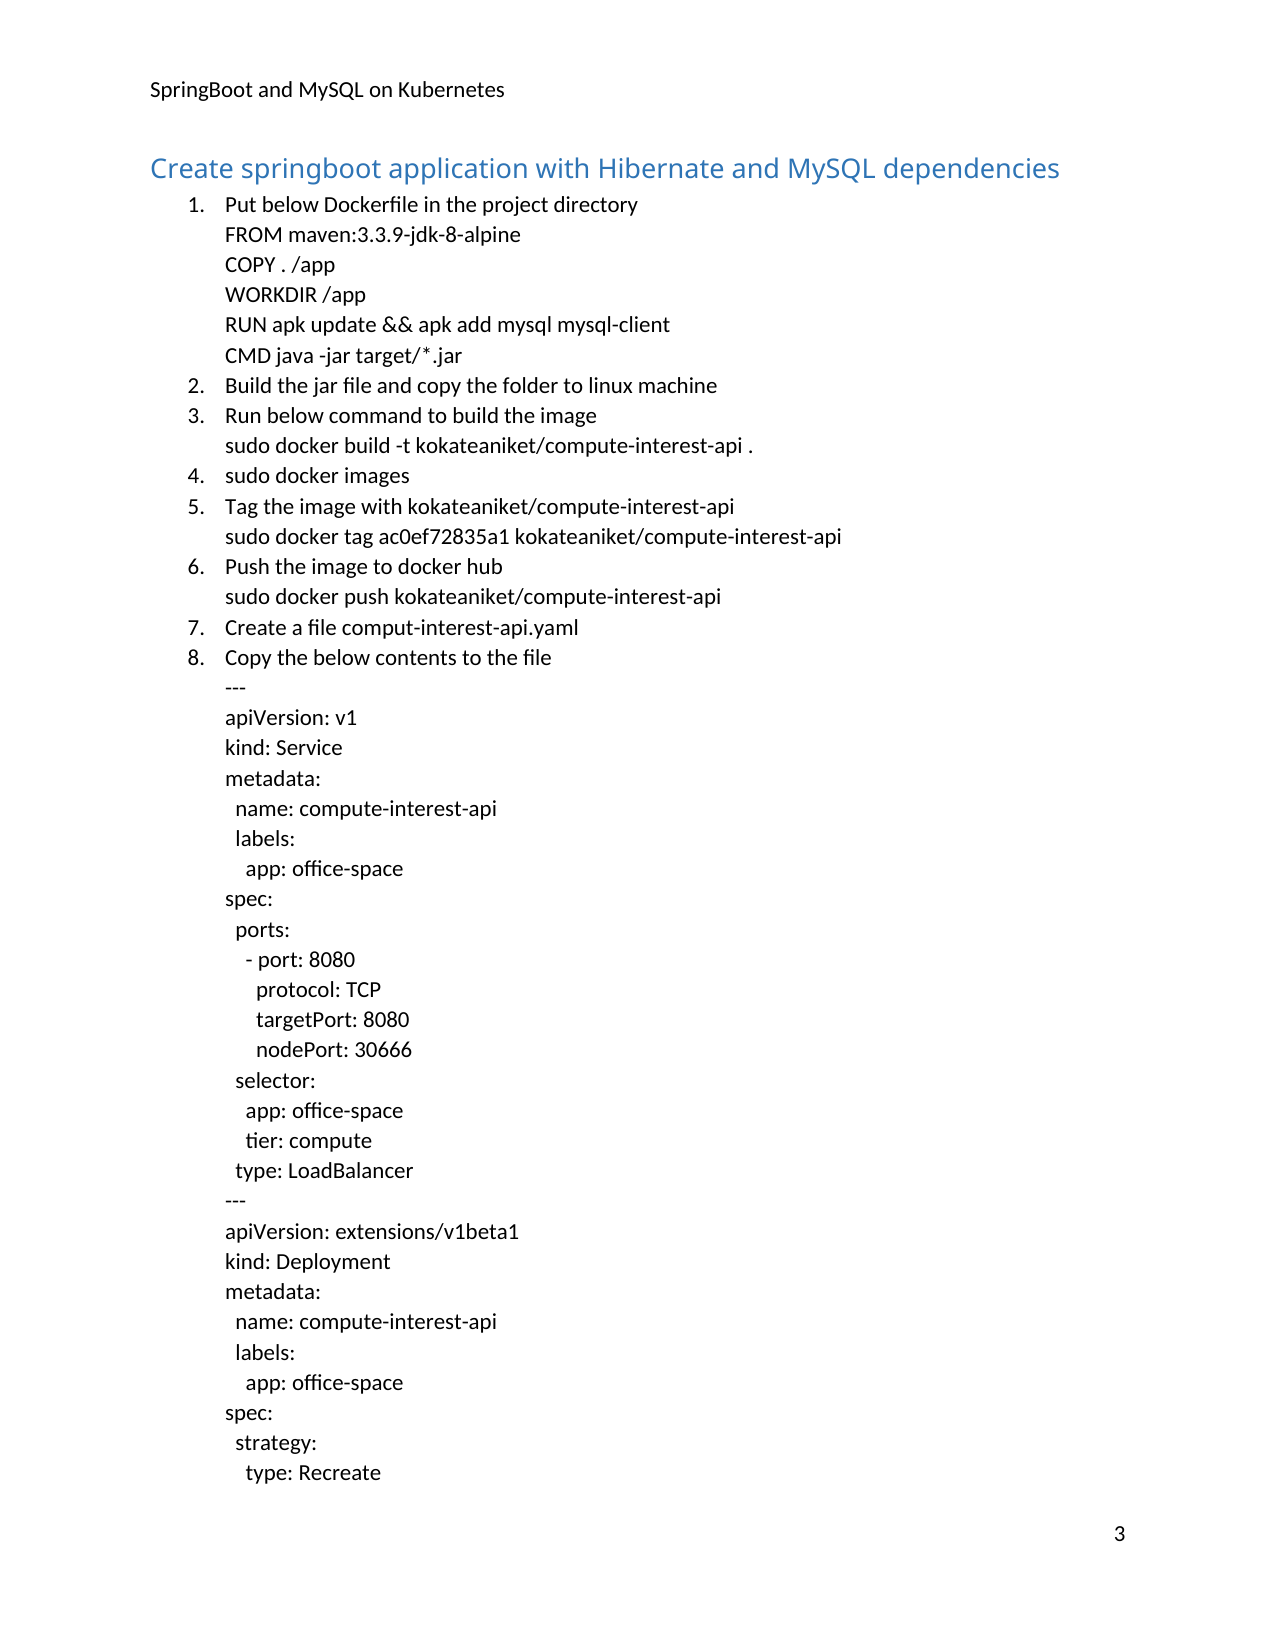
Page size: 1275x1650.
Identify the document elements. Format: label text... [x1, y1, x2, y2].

list Tag the image with kokateaniket/compute-interest-api [187, 492, 1125, 520]
list kind: Service [225, 733, 1125, 762]
list - port: 8080 [225, 945, 1125, 973]
list sudo docker push kokateaniket/compute-interest-api [225, 582, 1125, 611]
list selector: [225, 1066, 1125, 1094]
list Build the jar file and copy the folder to linux machine [187, 371, 1125, 399]
list tier: compute [225, 1126, 1125, 1154]
list --- [225, 1187, 1125, 1215]
list Push the image to docker hub [187, 552, 1125, 580]
list spec: [225, 884, 1125, 913]
subtitle Create springboot application with Hibernate and MySQL dependencies [150, 150, 1125, 187]
list COPY . /app [225, 250, 1125, 278]
list strategy: [225, 1428, 1125, 1456]
list WORKDIR /app [225, 280, 1125, 308]
list RUN apk update && apk add mysql mysql-client [225, 311, 1125, 339]
list Copy the below contents to the file [187, 643, 1125, 671]
list sudo docker images [187, 462, 1125, 490]
list targetPort: 8080 [225, 1005, 1125, 1033]
list metadata: [225, 1277, 1125, 1305]
list kind: Deployment [225, 1247, 1125, 1275]
list type: LoadBalancer [225, 1156, 1125, 1184]
list spec: [225, 1398, 1125, 1426]
list Create a file comput-interest-api.yaml [187, 613, 1125, 641]
list sudo docker tag ac0ef72835a1 kokateaniket/compute-interest-api [225, 522, 1125, 550]
list nodePort: 30666 [225, 1036, 1125, 1064]
list labels: [225, 824, 1125, 852]
list CMD java -jar target/*.jar [225, 341, 1125, 369]
list name: compute-interest-api [225, 1307, 1125, 1336]
list Put below Dockerfile in the project directory [187, 190, 1125, 218]
list app: office-space [225, 1096, 1125, 1124]
list ports: [225, 915, 1125, 943]
list --- [225, 673, 1125, 701]
list FROM maven:3.3.9-jdk-8-alpine [225, 220, 1125, 248]
list app: office-space [225, 854, 1125, 882]
list sudo docker build -t kokateaniket/compute-interest-api . [225, 431, 1125, 459]
list apiVersion: v1 [225, 703, 1125, 731]
list type: Recreate [225, 1458, 1125, 1487]
list labels: [225, 1338, 1125, 1366]
list metadata: [225, 764, 1125, 792]
list app: office-space [225, 1368, 1125, 1396]
list apiVersion: extensions/v1beta1 [225, 1217, 1125, 1245]
list name: compute-interest-api [225, 794, 1125, 822]
list protocol: TCP [225, 975, 1125, 1003]
list Run below command to build the image [187, 401, 1125, 429]
